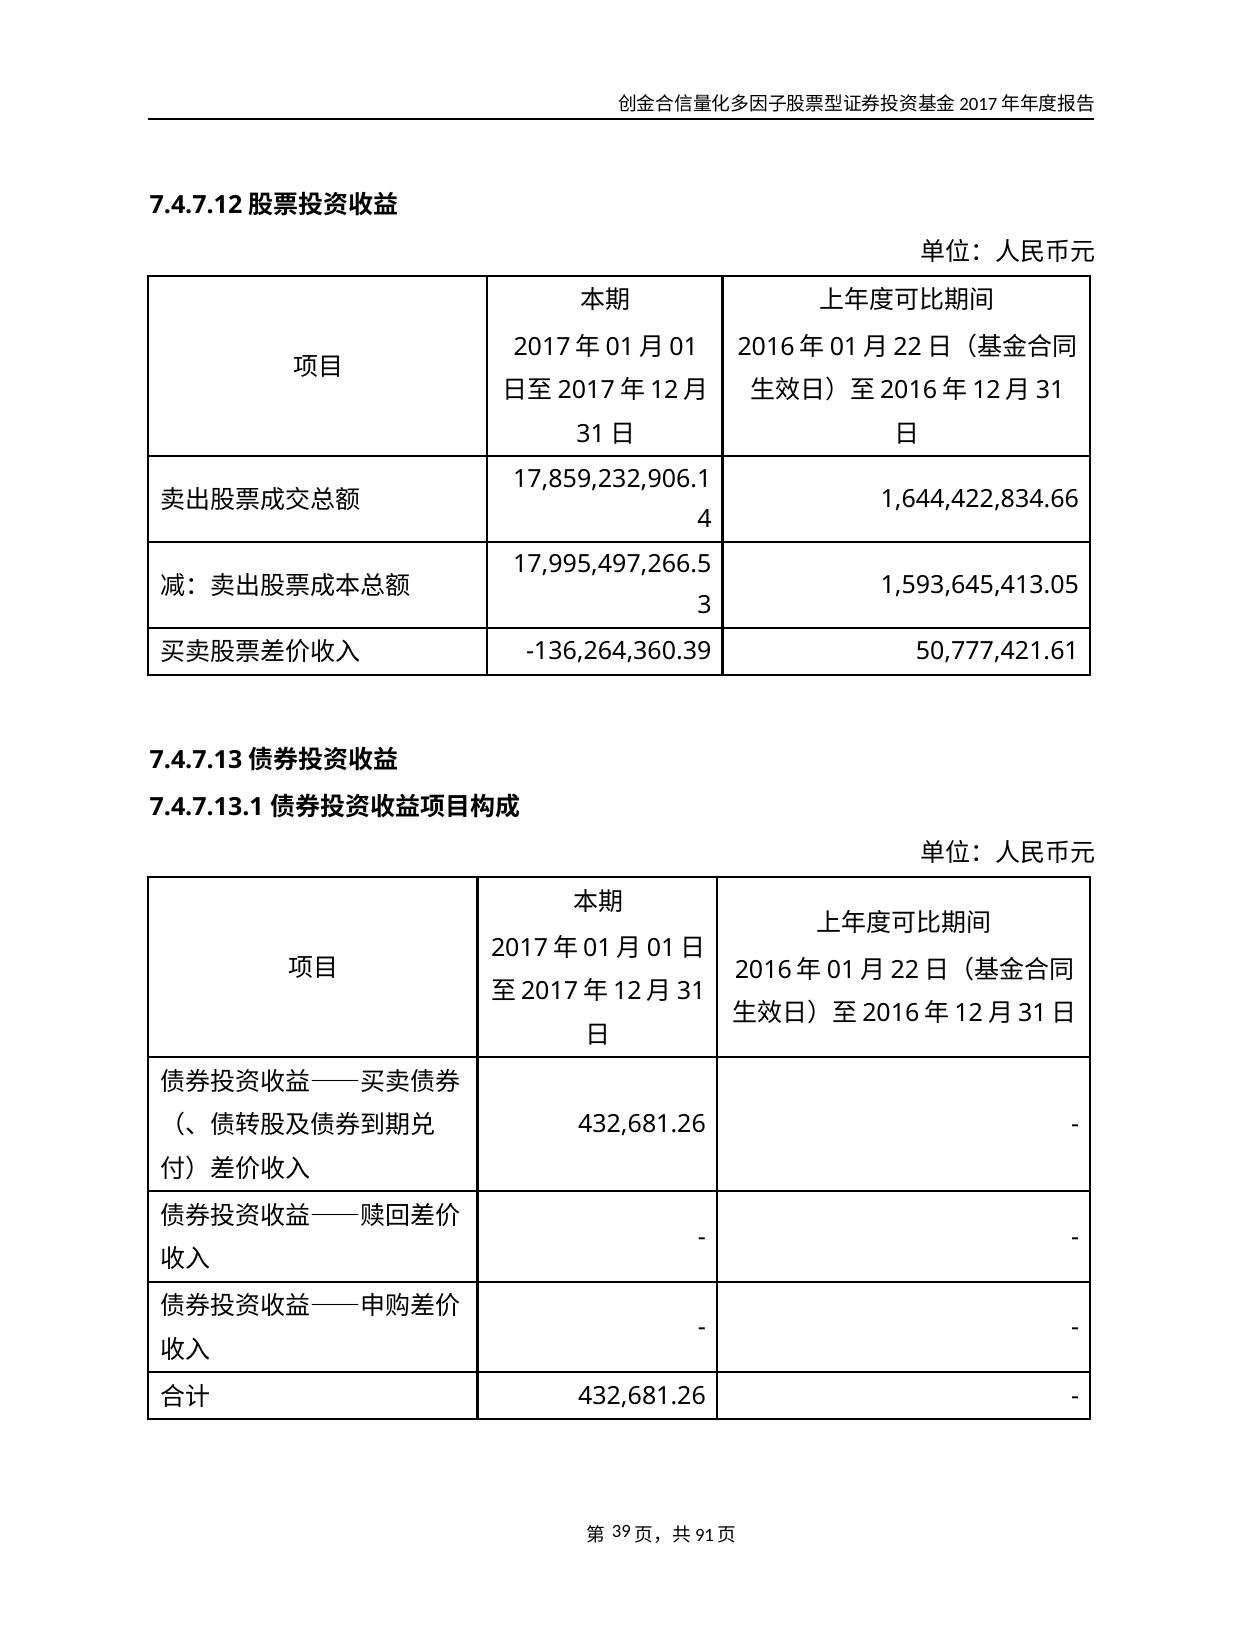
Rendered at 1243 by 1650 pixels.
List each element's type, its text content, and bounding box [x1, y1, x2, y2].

table_cell - [718, 1192, 1089, 1281]
table_cell 17,995,497,266.53 [488, 543, 721, 627]
text 单位：人民币元 [149, 832, 1094, 869]
table_cell 合计 [149, 1373, 476, 1418]
table_header 本期 2017年01月01日至2017年12月31日 [488, 277, 721, 455]
table_cell 债券投资收益——赎回差价收入 [149, 1192, 476, 1281]
table_cell 1,593,645,413.05 [724, 543, 1089, 627]
table_cell - [718, 1058, 1089, 1190]
table_cell 432,681.26 [479, 1058, 716, 1190]
table_cell 50,777,421.61 [724, 629, 1089, 674]
table_cell 债券投资收益——申购差价收入 [149, 1283, 476, 1371]
table_cell 减：卖出股票成本总额 [149, 543, 486, 627]
table_cell - [718, 1283, 1089, 1371]
table_cell 17,859,232,906.14 [488, 457, 721, 541]
table_cell 432,681.26 [479, 1373, 716, 1418]
text 7.4.7.12 股票投资收益 [149, 185, 1094, 221]
table_cell 债券投资收益——买卖债券（、债转股及债券到期兑付）差价收入 [149, 1058, 476, 1190]
text 7.4.7.13 债券投资收益 [149, 739, 1094, 776]
table_cell -136,264,360.39 [488, 629, 721, 674]
table_header 本期 2017年01月01日至2017年12月31日 [479, 878, 716, 1056]
text 单位：人民币元 [149, 231, 1094, 267]
table_header 项目 [149, 277, 486, 455]
table_cell - [479, 1192, 716, 1281]
table_cell - [479, 1283, 716, 1371]
table_cell 买卖股票差价收入 [149, 629, 486, 674]
table_cell - [718, 1373, 1089, 1418]
table_header 上年度可比期间 2016年01月22日（基金合同生效日）至2016年12月31日 [718, 878, 1089, 1056]
table_cell 1,644,422,834.66 [724, 457, 1089, 541]
table_header 项目 [149, 878, 476, 1056]
table_header 上年度可比期间 2016年01月22日（基金合同生效日）至2016年12月31日 [724, 277, 1089, 455]
table_cell 卖出股票成交总额 [149, 457, 486, 541]
text 7.4.7.13.1 债券投资收益项目构成 [149, 786, 1094, 822]
